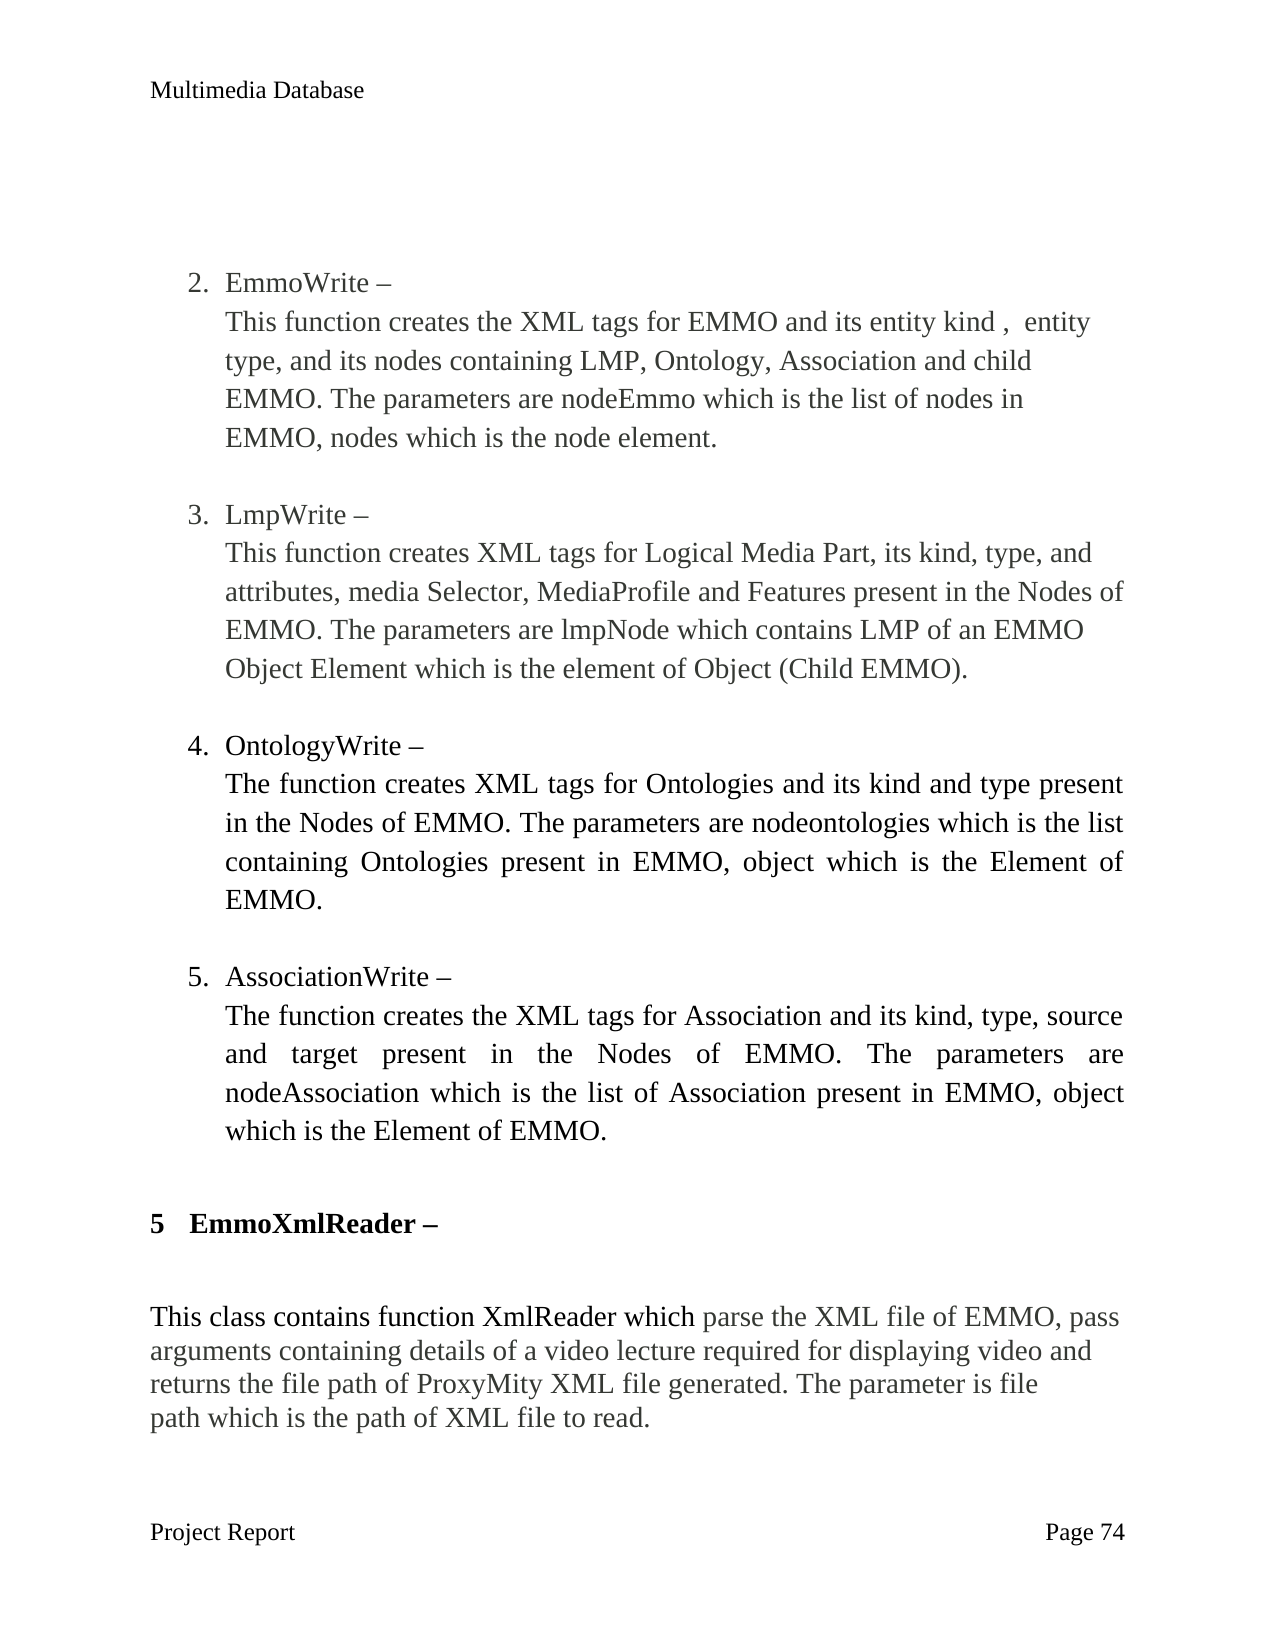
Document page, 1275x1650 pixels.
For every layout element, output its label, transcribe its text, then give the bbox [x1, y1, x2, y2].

list This function creates XML tags for Logical Media Part, its kind, type, and attributes, media Selector, MediaProfile and Features present in the Nodes of EMMO. The parameters are lmpNode which contains LMP of an EMMO [225, 535, 1125, 646]
list AssociationWrite – [187, 959, 1125, 993]
list The function creates XML tags for Ontologies and its kind and type present in the Nodes of EMMO. The parameters are nodeontologies which is the list containing Ontologies present in EMMO, object which is the Element of EMMO. [225, 767, 1125, 916]
list LmpWrite – [187, 497, 1125, 530]
list The function creates the XML tags for Association and its kind, type, source and target present in the Nodes of EMMO. The parameters are nodeAssociation which is the list of Association present in EMMO, object which is the Element of EMMO. [225, 998, 1125, 1147]
text This class contains function XmlReader which parse the XML file of EMMO, pass arguments containing details of a video lecture required for displaying video and returns the file path of ProxyMity XML file generated. The parameter is file path which is the path of XML file to read. [150, 1299, 1125, 1433]
list EmmoXmlReader – [150, 1206, 1125, 1240]
list OntologyWrite – [187, 728, 1125, 762]
list Object Element which is the element of Object (Child EMMO). [225, 651, 1125, 684]
list This function creates the XML tags for EMMO and its entity kind , entity type, and its nodes containing LMP, Ontology, Association and child EMMO. The parameters are nodeEmmo which is the list of nodes in EMMO, nodes which is the node element. [225, 304, 1125, 453]
list EmmoWrite – [187, 266, 1125, 299]
